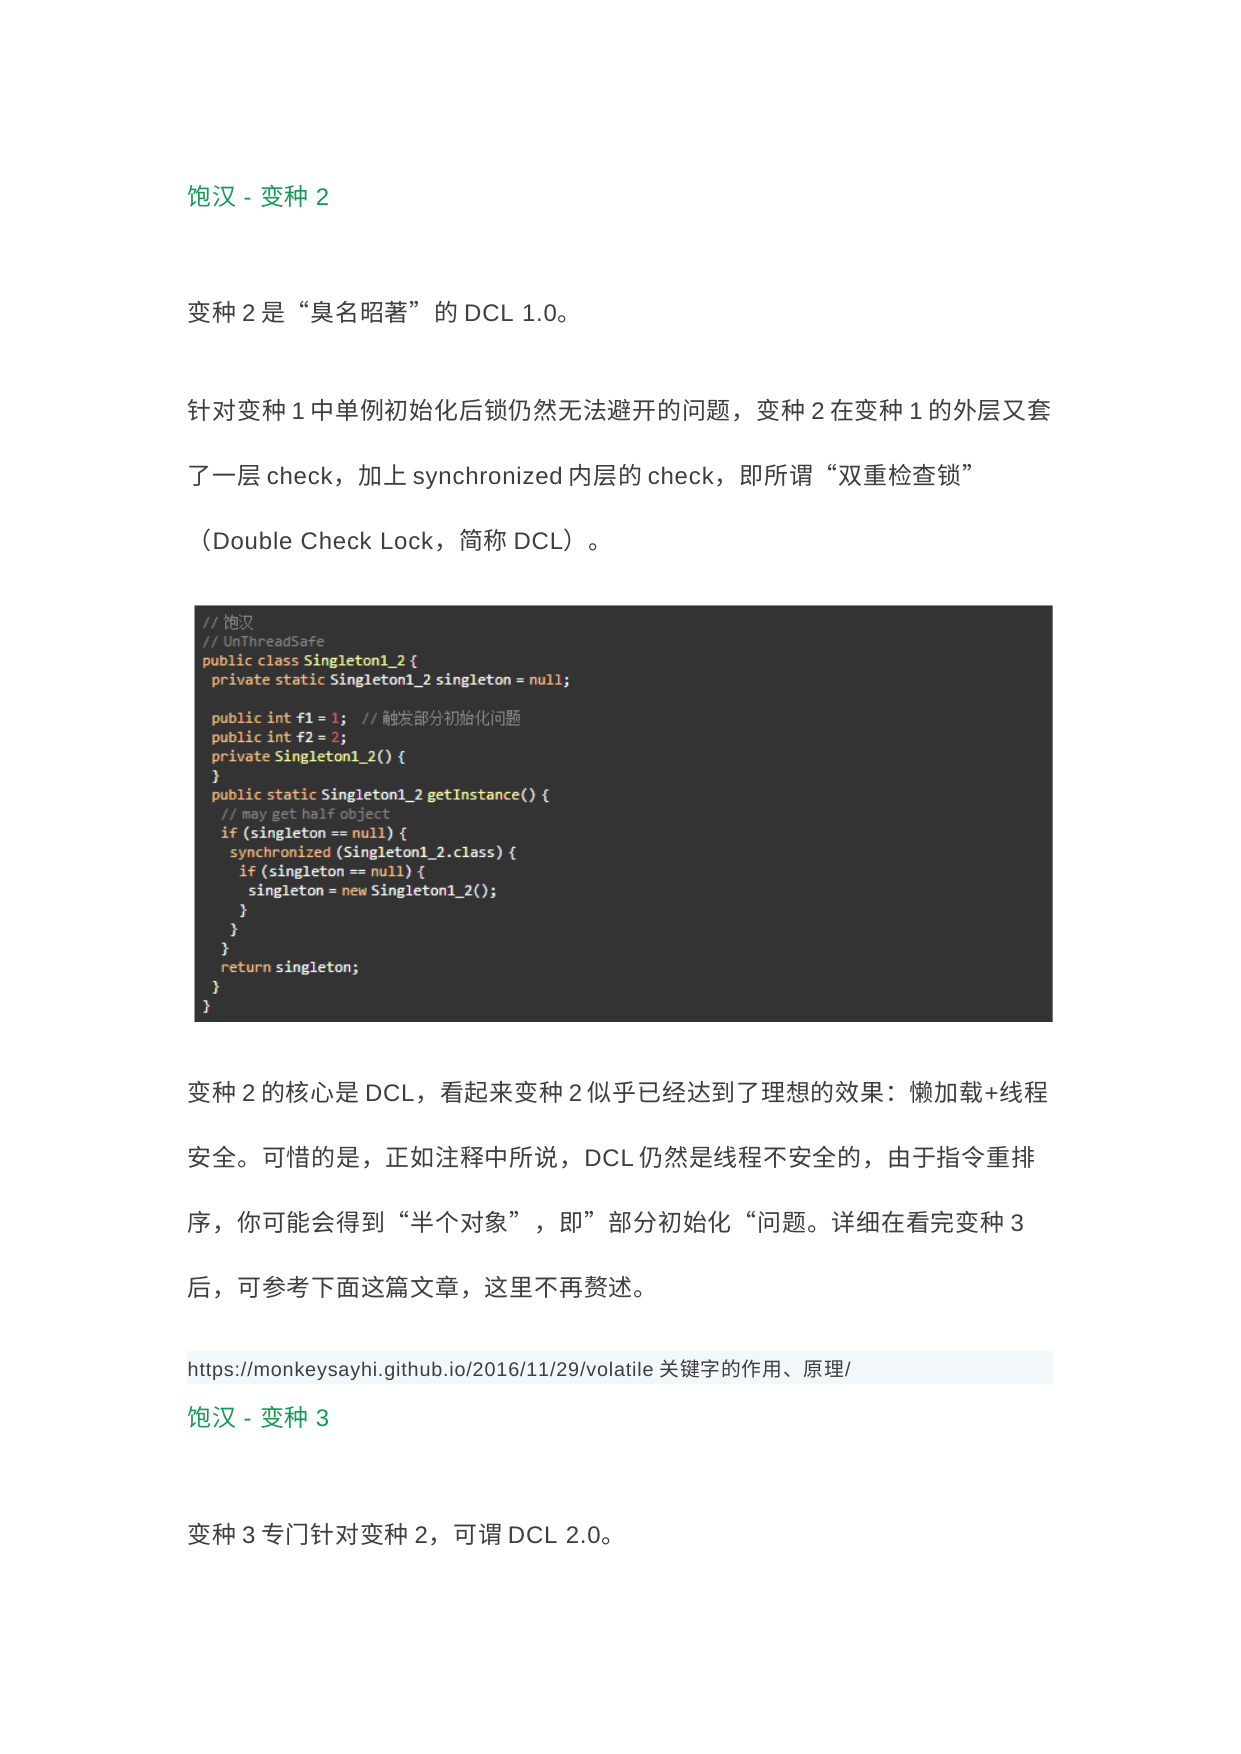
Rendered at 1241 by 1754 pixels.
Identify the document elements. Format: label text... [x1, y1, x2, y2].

text 针对变种1中单例初始化后锁仍然无法避开的问题，变种2在变种1的外层又套了一层check，加上synchronized内层的check，即所谓“双重检查锁”（Double Check Lock，简称DCL）。 [187, 376, 1053, 571]
text 变种2是“臭名昭著”的DCL 1.0。 [187, 279, 1053, 344]
text 变种3专门针对变种2，可谓DCL 2.0。 [187, 1501, 1053, 1566]
subtitle 饱汉 - 变种 3 [187, 1384, 1053, 1449]
subtitle 饱汉 - 变种 2 [187, 162, 1053, 227]
text 变种2的核心是DCL，看起来变种2似乎已经达到了理想的效果：懒加载+线程安全。可惜的是，正如注释中所说，DCL仍然是线程不安全的，由于指令重排序，你可能会得到“半个对象”，即”部分初始化“问题。详细在看完变种3后，可参考下面这篇文章，这里不再赘述。 [187, 1059, 1053, 1319]
text https://monkeysayhi.github.io/2016/11/29/volatile关键字的作用、原理/ [187, 1351, 1053, 1384]
picture [187, 603, 1053, 1022]
